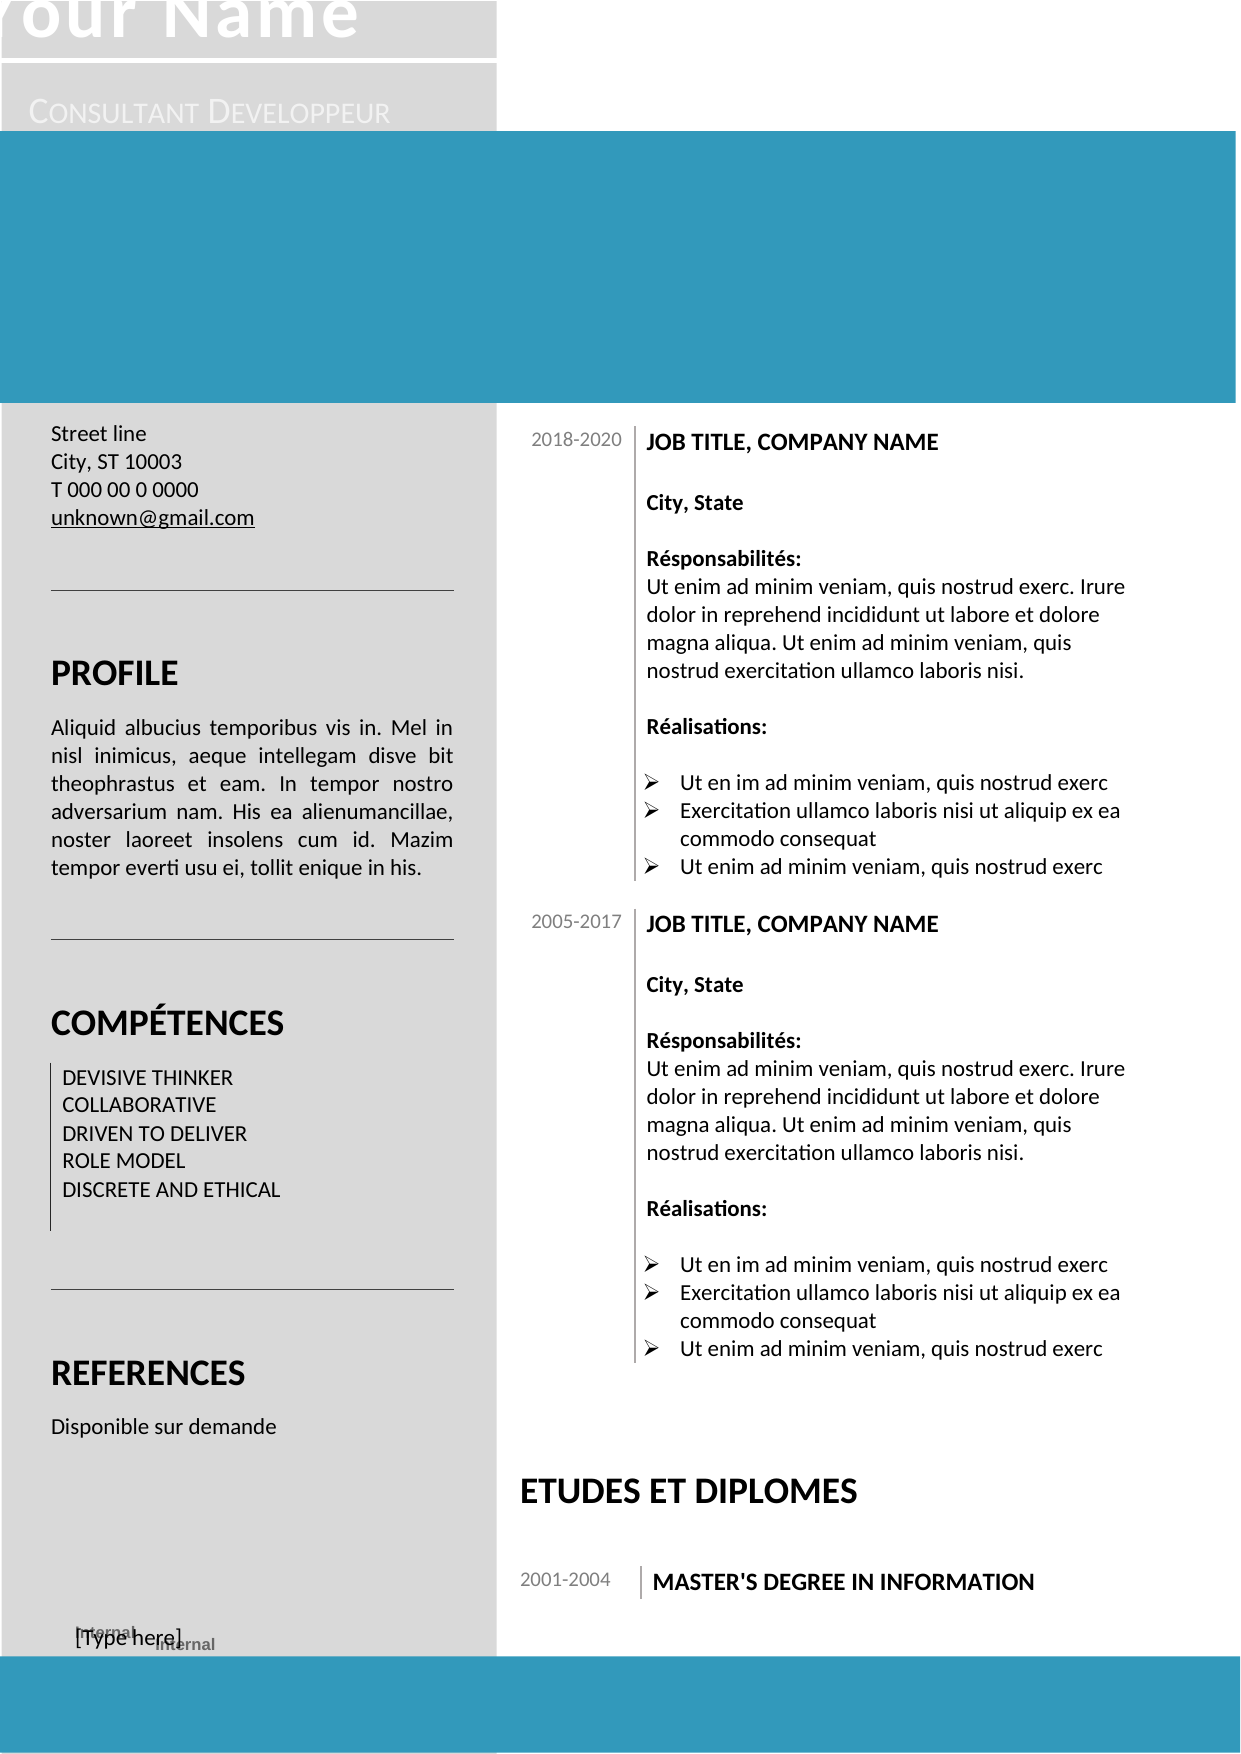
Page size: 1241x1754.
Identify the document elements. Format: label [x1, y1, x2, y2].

table_header [51, 403, 508, 1599]
table_header [509, 403, 1189, 1599]
